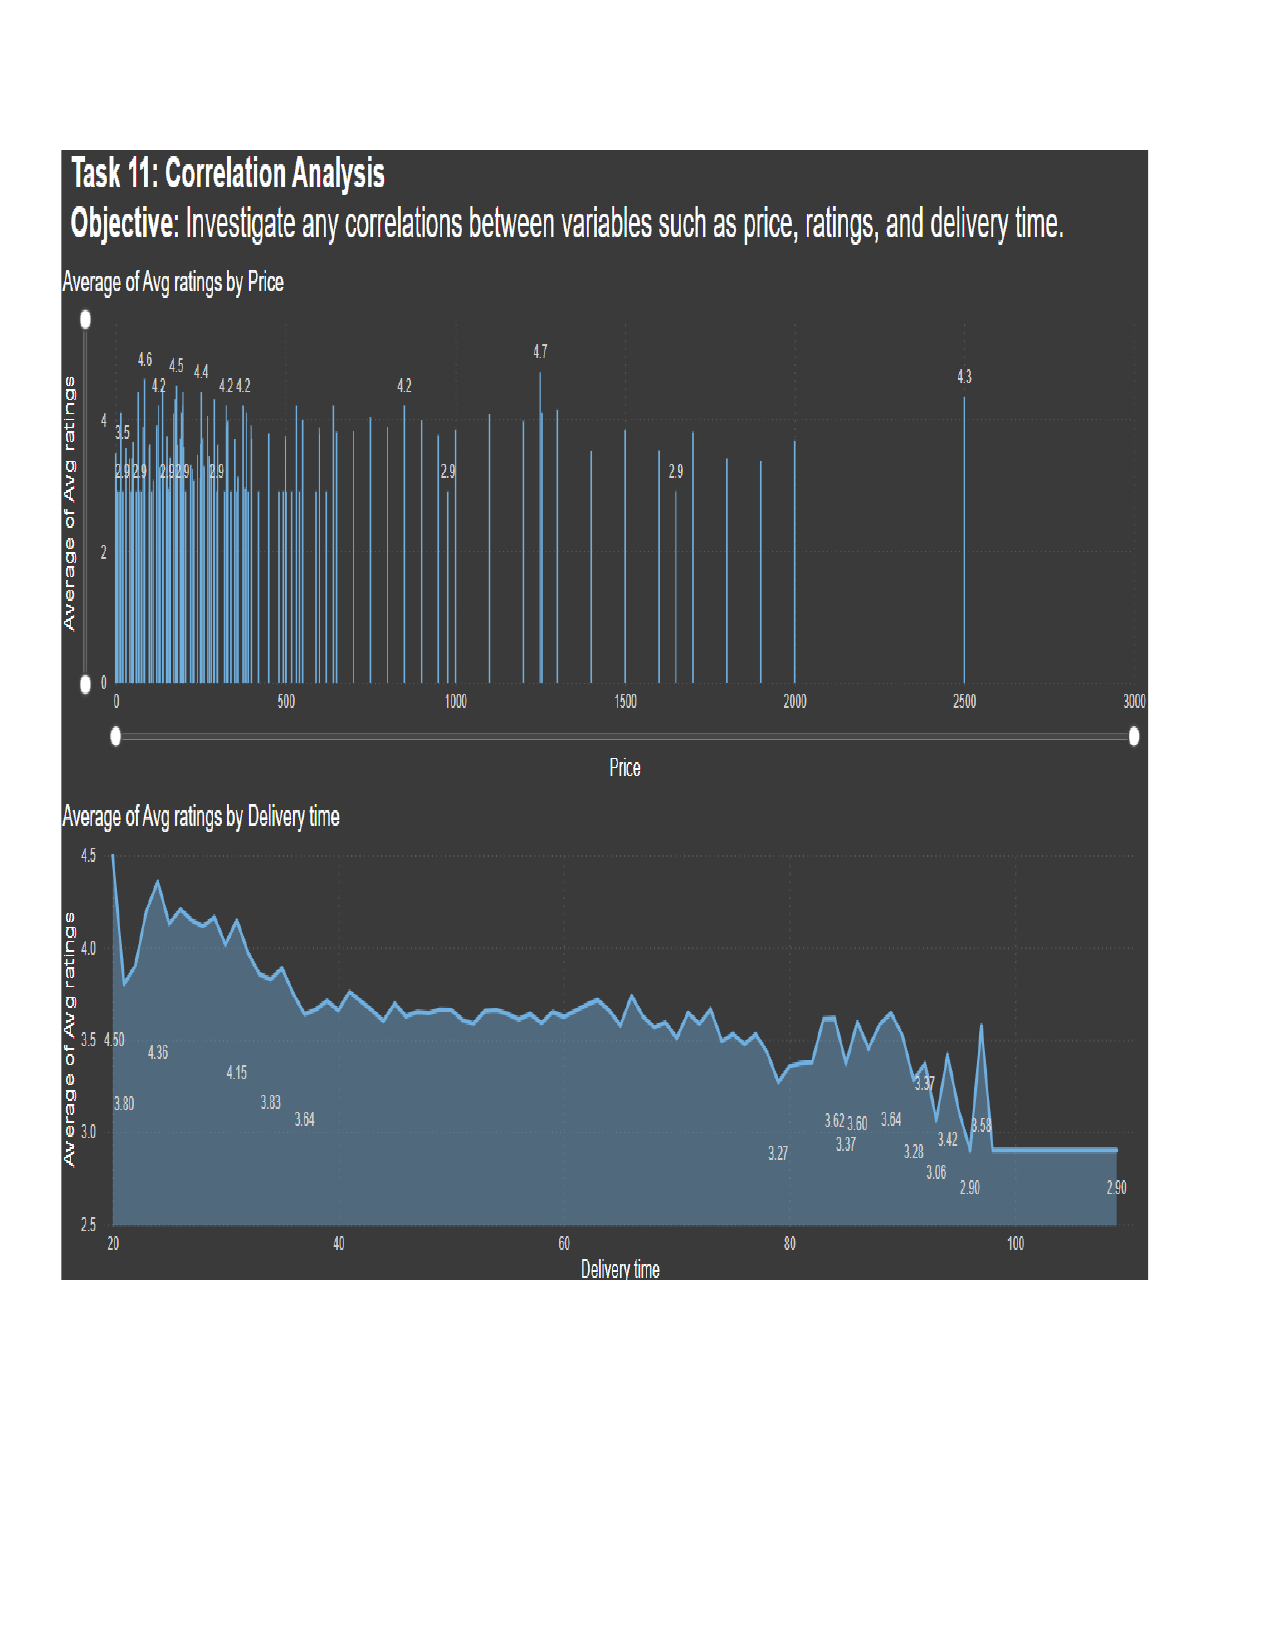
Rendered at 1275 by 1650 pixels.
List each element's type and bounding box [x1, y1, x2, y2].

picture [61, 150, 1149, 1280]
